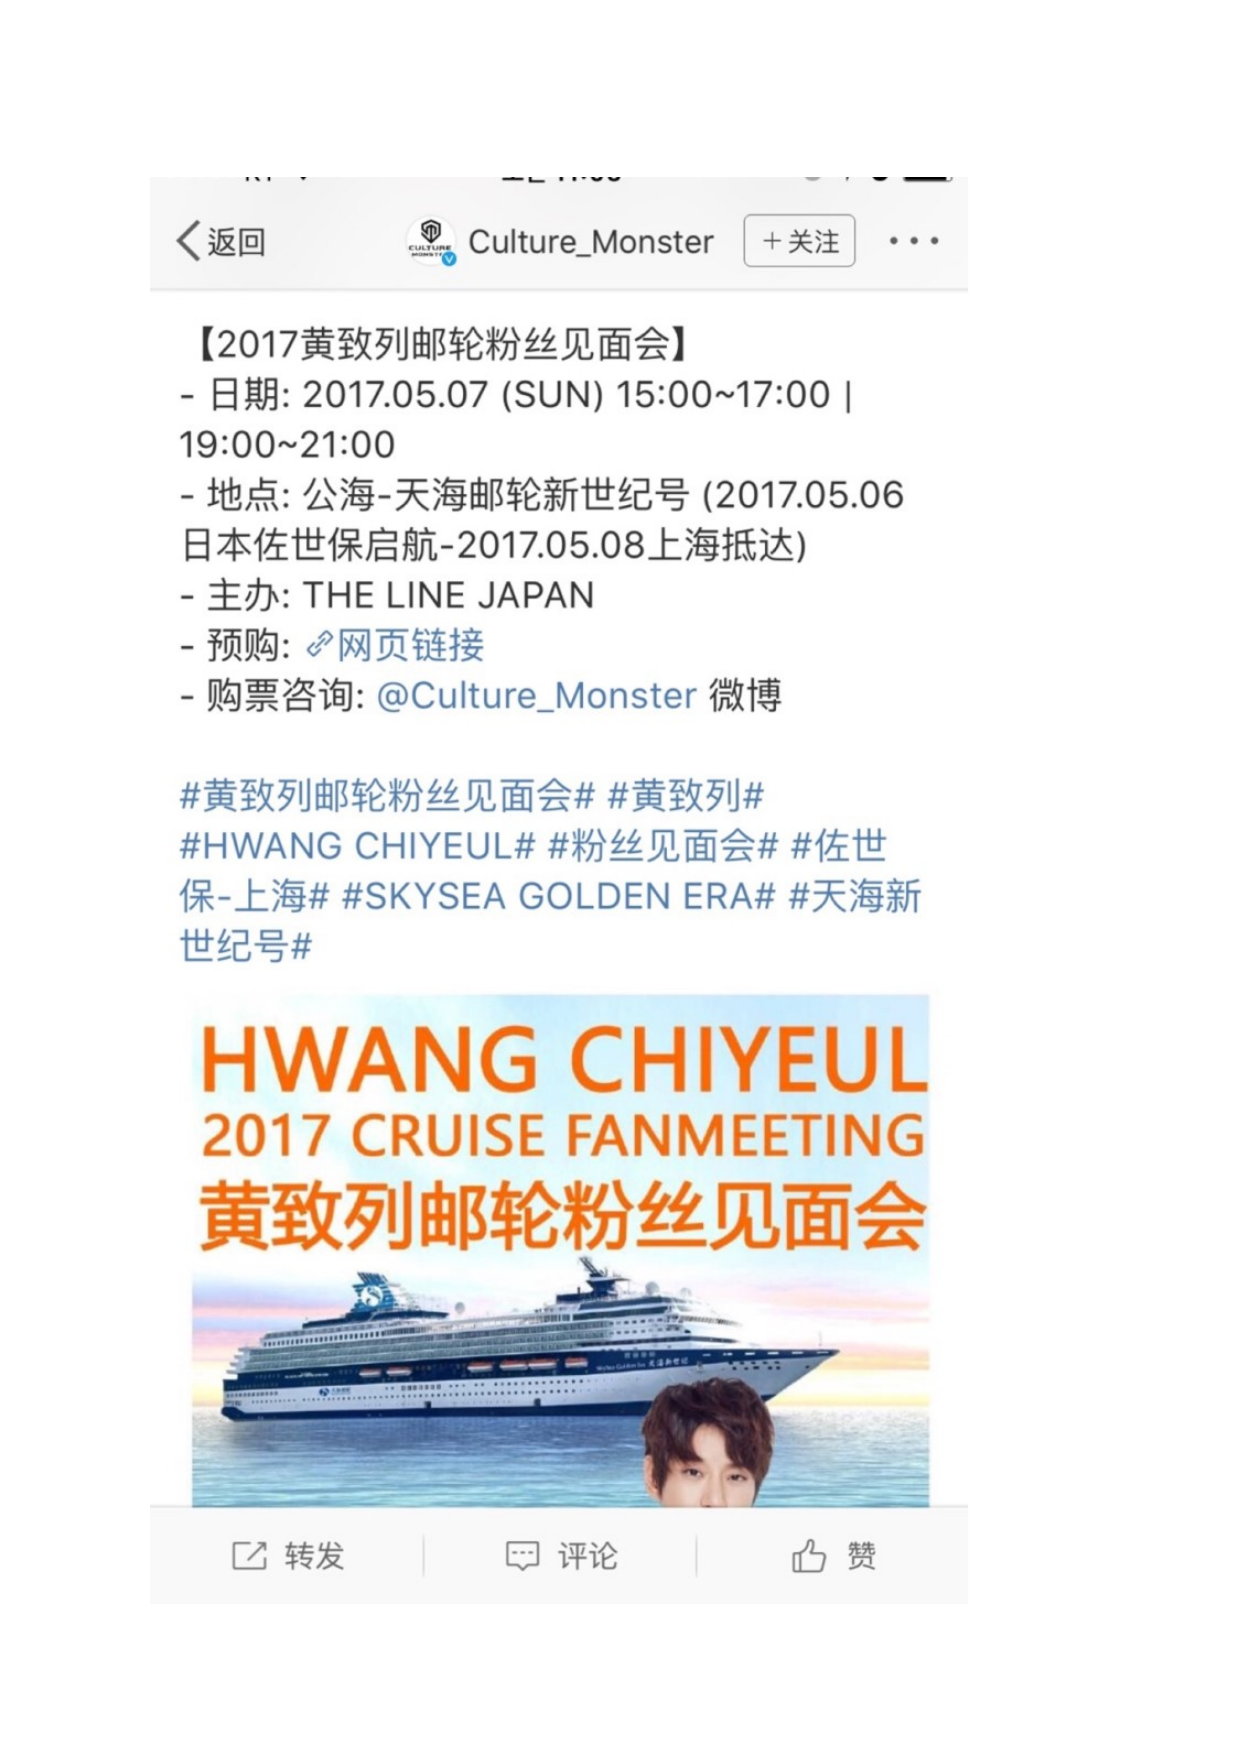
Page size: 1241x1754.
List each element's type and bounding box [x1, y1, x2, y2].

picture [150, 177, 969, 1604]
